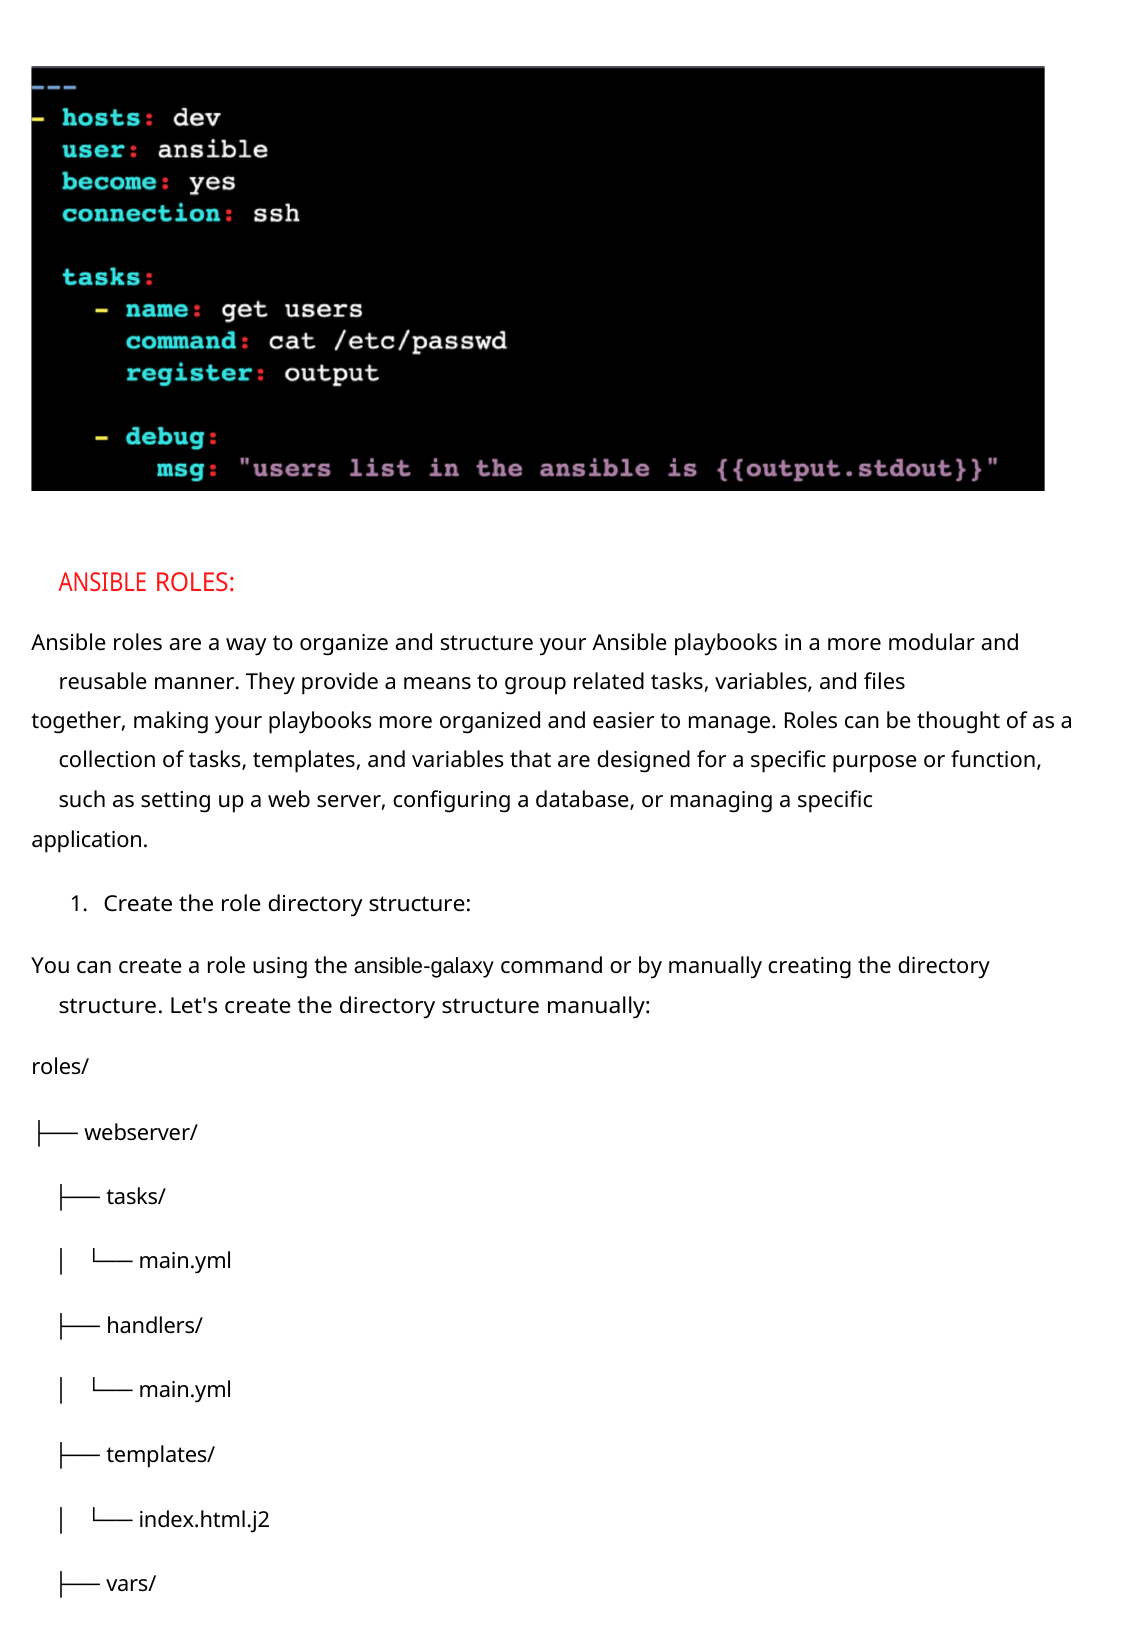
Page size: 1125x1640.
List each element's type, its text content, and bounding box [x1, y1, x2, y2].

text roles/ [31, 1051, 1087, 1081]
text ├── handlers/ [53, 1310, 1087, 1340]
text │ └── main.yml [53, 1374, 1087, 1404]
text application. [31, 824, 1087, 854]
text Ansible roles are a way to organize and structure your Ansible playbooks in a more modular and reusable manner. They provide a means to group related tasks, variables, and files [31, 627, 1063, 696]
text ├── vars/ [53, 1567, 1087, 1597]
picture [31, 66, 1045, 491]
text ├── templates/ [53, 1439, 1087, 1469]
text together, making your playbooks more organized and easier to manage. Roles can be thought of as a collection of tasks, templates, and variables that are designed for a specific purpose or function, such as setting up a web server, configuring a database, or managing a specific [31, 705, 1080, 814]
text │ └── main.yml [53, 1244, 1087, 1274]
subtitle ANSIBLE ROLES: [58, 563, 1087, 599]
text ├── webserver/ [31, 1117, 1087, 1146]
list Create the role directory structure: [69, 888, 1087, 918]
text ├── tasks/ [53, 1181, 1087, 1210]
text │ └── index.html.j2 [53, 1503, 1087, 1533]
text You can create a role using the ansible-galaxy command or by manually creating the directory structure. Let's create the directory structure manually: [31, 949, 1087, 1019]
